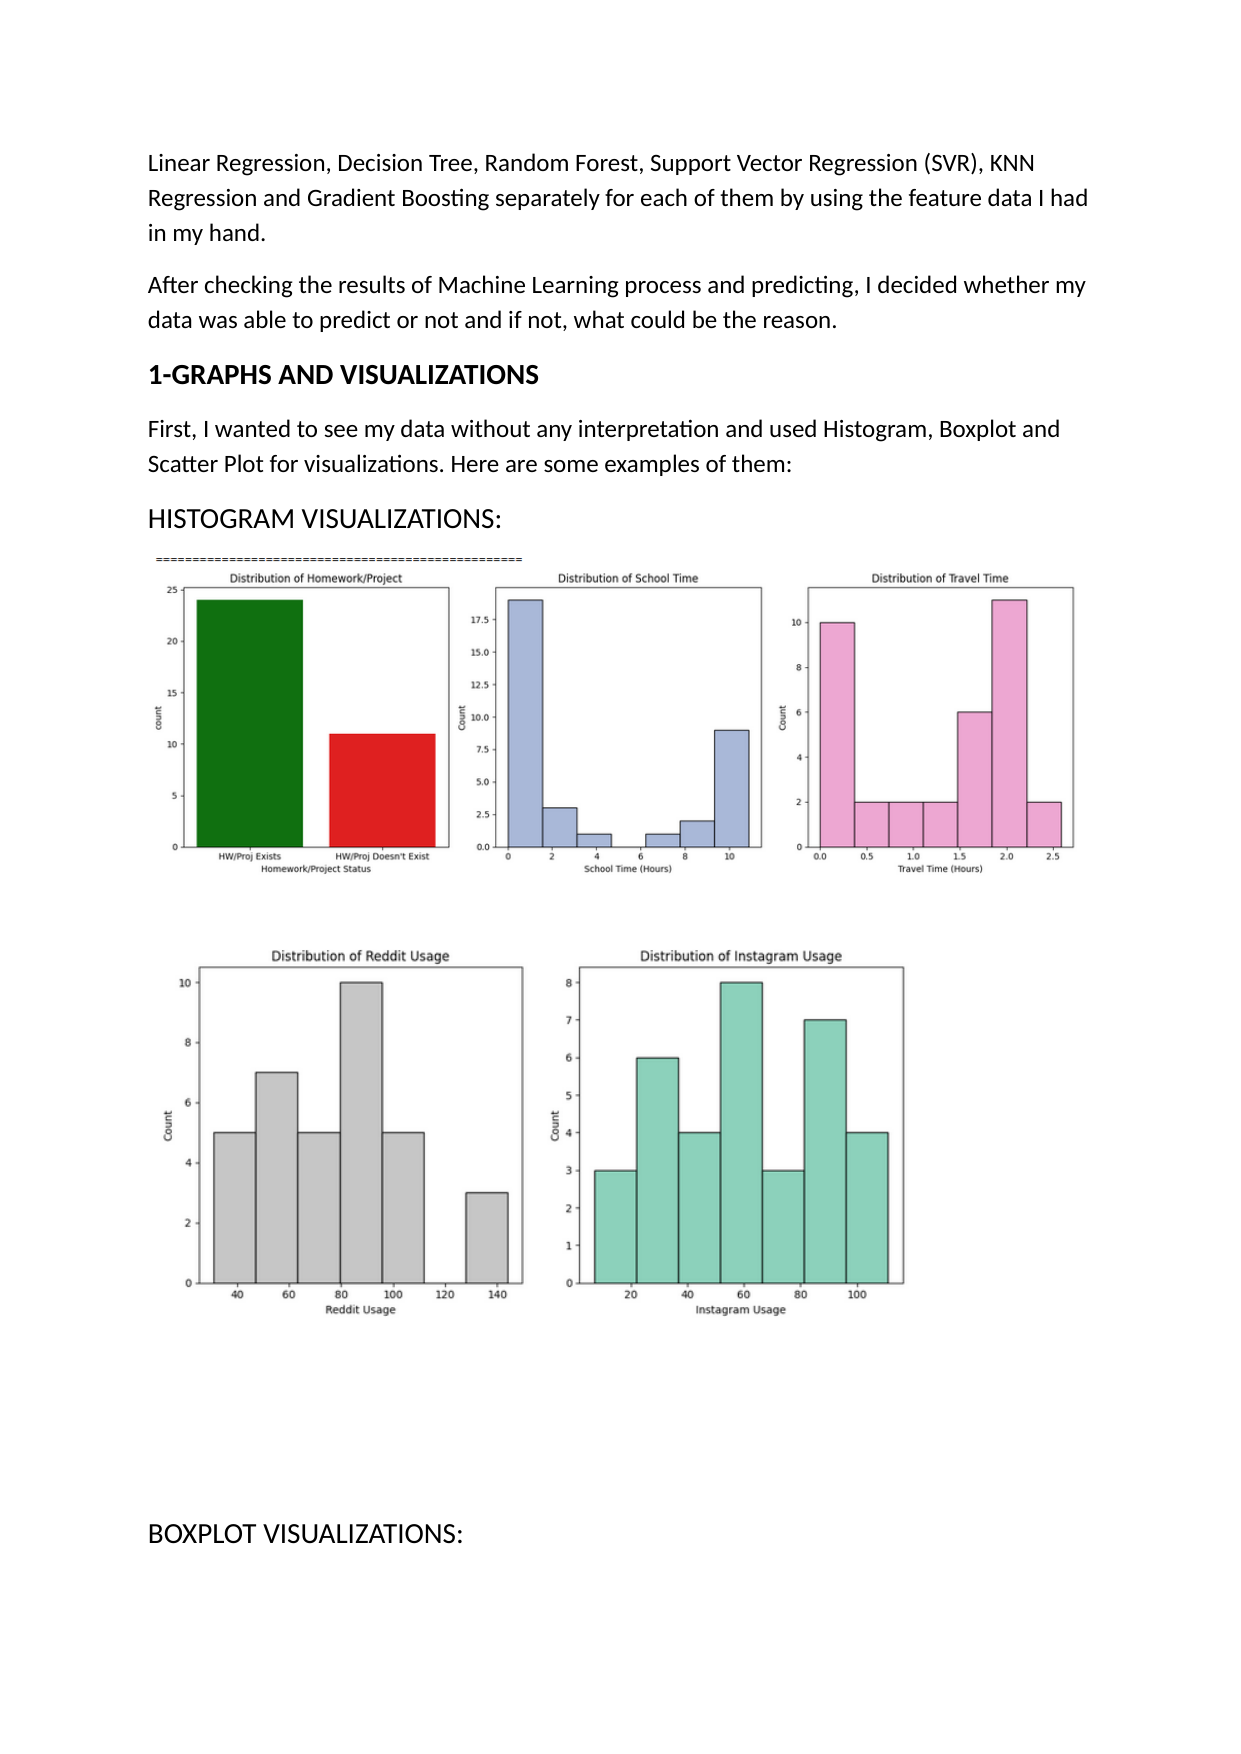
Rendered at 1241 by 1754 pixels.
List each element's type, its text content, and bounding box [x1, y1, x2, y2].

text First, I wanted to see my data without any interpretation and used Histogram, Boxplot and Scatter Plot for visualizations. Here are some examples of them: [148, 413, 1093, 479]
text After checking the results of Machine Learning process and predicting, I decided whether my data was able to predict or not and if not, what could be the reason. [148, 269, 1093, 335]
text BOXPLOT VISUALIZATIONS: [148, 1515, 1093, 1551]
picture [147, 949, 917, 1321]
picture [147, 557, 1093, 877]
text HISTOGRAM VISUALIZATIONS: [148, 500, 1093, 536]
text 1-GRAPHS AND VISUALIZATIONS [148, 356, 1093, 392]
